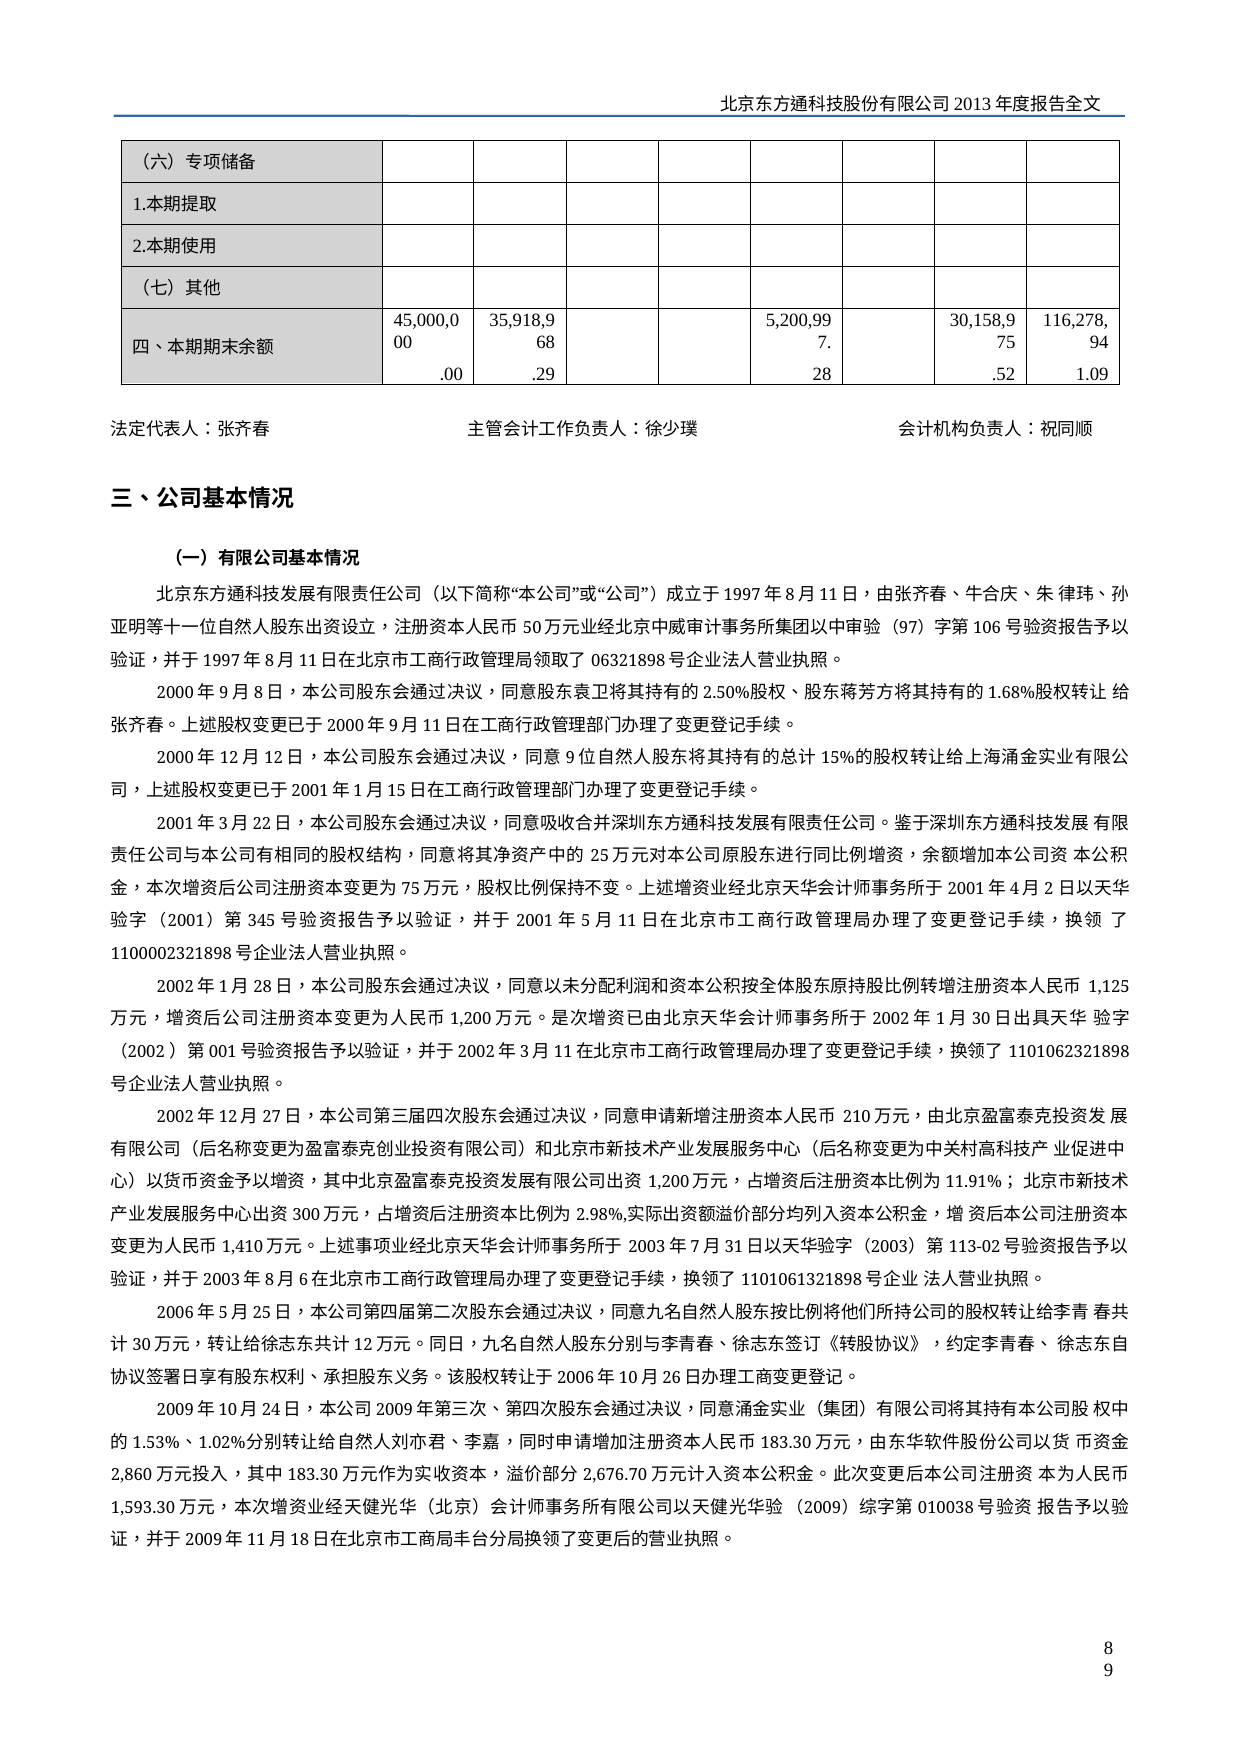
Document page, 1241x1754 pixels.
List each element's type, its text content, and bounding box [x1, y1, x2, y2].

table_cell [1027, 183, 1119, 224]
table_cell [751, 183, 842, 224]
text 三、公司基本情况 [111, 482, 1130, 513]
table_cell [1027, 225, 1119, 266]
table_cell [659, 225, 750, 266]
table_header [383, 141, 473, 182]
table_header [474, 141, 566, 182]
text 2002年12月27日，本公司第三届四次股东会通过决议，同意申请新增注册资本人民币210万元，由北京盈富泰克投资发 展有限公司（后名称变更为盈富泰克创业投资有限公司）和北京市新技术产业发展服务中心（后名称变更为中关村高科技产 业促进中心）以货币资金予以增资，其中北京盈富泰克投资发展有限公司出资1,200万元，占增资后注册资本比例为11.91%； 北京市新技术产业发展服务中心出资300万元，占增资后注册资本比例为2.98%,实际出资额溢价部分均列入资本公积金，增 资后本公司注册资本变更为人民币1,410万元。上述事项业经北京天华会计师事务所于2003年7月31日以天华验字（2003）第 113-02号验资报告予以验证，并于2003年8月6在北京市工商行政管理局办理了变更登记手续，换领了 1101061321898号企业 法人营业执照。 [111, 1096, 1130, 1292]
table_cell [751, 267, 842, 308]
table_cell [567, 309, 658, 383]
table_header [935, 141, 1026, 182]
text 法定代表人：张齐春 主管会计工作负责人：徐少璞 会计机构负责人：祝同顺 [111, 409, 1130, 442]
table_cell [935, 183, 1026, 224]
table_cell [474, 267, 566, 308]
text 2006年5月25日，本公司第四届第二次股东会通过决议，同意九名自然人股东按比例将他们所持公司的股权转让给李青 春共计30万元，转让给徐志东共计12万元。同日，九名自然人股东分别与李青春、徐志东签订《转股协议》，约定李青春、 徐志东自协议签署日享有股东权利、承担股东义务。该股权转让于2006年10月26日办理工商变更登记。 [111, 1292, 1130, 1389]
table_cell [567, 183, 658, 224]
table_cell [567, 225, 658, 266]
text 2000年12月12日，本公司股东会通过决议，同意9位自然人股东将其持有的总计15%的股权转让给上海涌金实业有限公 司，上述股权变更已于2001年1月15日在工商行政管理部门办理了变更登记手续。 [111, 738, 1130, 803]
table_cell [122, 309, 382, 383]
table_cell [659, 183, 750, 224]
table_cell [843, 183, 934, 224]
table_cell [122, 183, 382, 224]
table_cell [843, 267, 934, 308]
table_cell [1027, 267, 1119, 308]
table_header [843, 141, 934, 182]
text 2000年9月8日，本公司股东会通过决议，同意股东袁卫将其持有的2.50%股权、股东蒋芳方将其持有的1.68%股权转让 给张齐春。上述股权变更已于2000年9月11日在工商行政管理部门办理了变更登记手续。 [111, 673, 1130, 738]
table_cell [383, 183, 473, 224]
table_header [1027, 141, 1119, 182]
text 2001年3月22日，本公司股东会通过决议，同意吸收合并深圳东方通科技发展有限责任公司。鉴于深圳东方通科技发展 有限责任公司与本公司有相同的股权结构，同意将其净资产中的25万元对本公司原股东进行同比例增资，余额增加本公司资 本公积金，本次增资后公司注册资本变更为75万元，股权比例保持不变。上述增资业经北京天华会计师事务所于2001年4月2 日以天华验字（2001）第345号验资报告予以验证，并于2001年5月11日在北京市工商行政管理局办理了变更登记手续，换领 了 1100002321898号企业法人营业执照。 [111, 803, 1130, 966]
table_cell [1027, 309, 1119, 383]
text 2009年10月24日，本公司2009年第三次、第四次股东会通过决议，同意涌金实业（集团）有限公司将其持有本公司股 权中的1.53%、1.02%分别转让给自然人刘亦君、李嘉，同时申请增加注册资本人民币183.30万元，由东华软件股份公司以货 币资金2,860万元投入，其中183.30万元作为实收资本，溢价部分2,676.70万元计入资本公积金。此次变更后本公司注册资 本为人民币1,593.30万元，本次增资业经天健光华（北京）会计师事务所有限公司以天健光华验（2009）综字第010038号验资 报告予以验证，并于2009年11月18日在北京市工商局丰台分局换领了变更后的营业执照。 [111, 1389, 1130, 1552]
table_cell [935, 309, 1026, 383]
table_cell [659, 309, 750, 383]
text 北京东方通科技发展有限责任公司（以下简称“本公司”或“公司”）成立于1997年8月11日，由张齐春、牛合庆、朱 律玮、孙亚明等十一位自然人股东出资设立，注册资本人民币50万元业经北京中威审计事务所集团以中审验（97）字第106 号验资报告予以验证，并于1997年8月11日在北京市工商行政管理局领取了 06321898号企业法人营业执照。 [111, 575, 1130, 673]
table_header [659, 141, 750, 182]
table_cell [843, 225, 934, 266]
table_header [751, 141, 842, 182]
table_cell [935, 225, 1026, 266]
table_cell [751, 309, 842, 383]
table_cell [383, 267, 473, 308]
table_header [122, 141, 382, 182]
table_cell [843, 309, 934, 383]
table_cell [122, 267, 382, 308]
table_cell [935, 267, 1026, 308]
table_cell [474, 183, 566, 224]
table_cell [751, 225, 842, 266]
text 2002年1月28日，本公司股东会通过决议，同意以未分配利润和资本公积按全体股东原持股比例转增注册资本人民币 1,125万元，增资后公司注册资本变更为人民币1,200万元。是次增资已由北京天华会计师事务所于2002年1月30日出具天华 验字（2002 ）第001号验资报告予以验证，并于2002年3月11在北京市工商行政管理局办理了变更登记手续，换领了 1101062321898号企业法人营业执照。 [111, 966, 1130, 1096]
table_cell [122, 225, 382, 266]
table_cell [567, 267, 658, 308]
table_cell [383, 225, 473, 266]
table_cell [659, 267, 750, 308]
text （一）有限公司基本情况 [111, 538, 1130, 571]
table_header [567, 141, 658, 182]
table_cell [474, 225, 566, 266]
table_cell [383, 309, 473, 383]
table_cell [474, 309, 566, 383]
